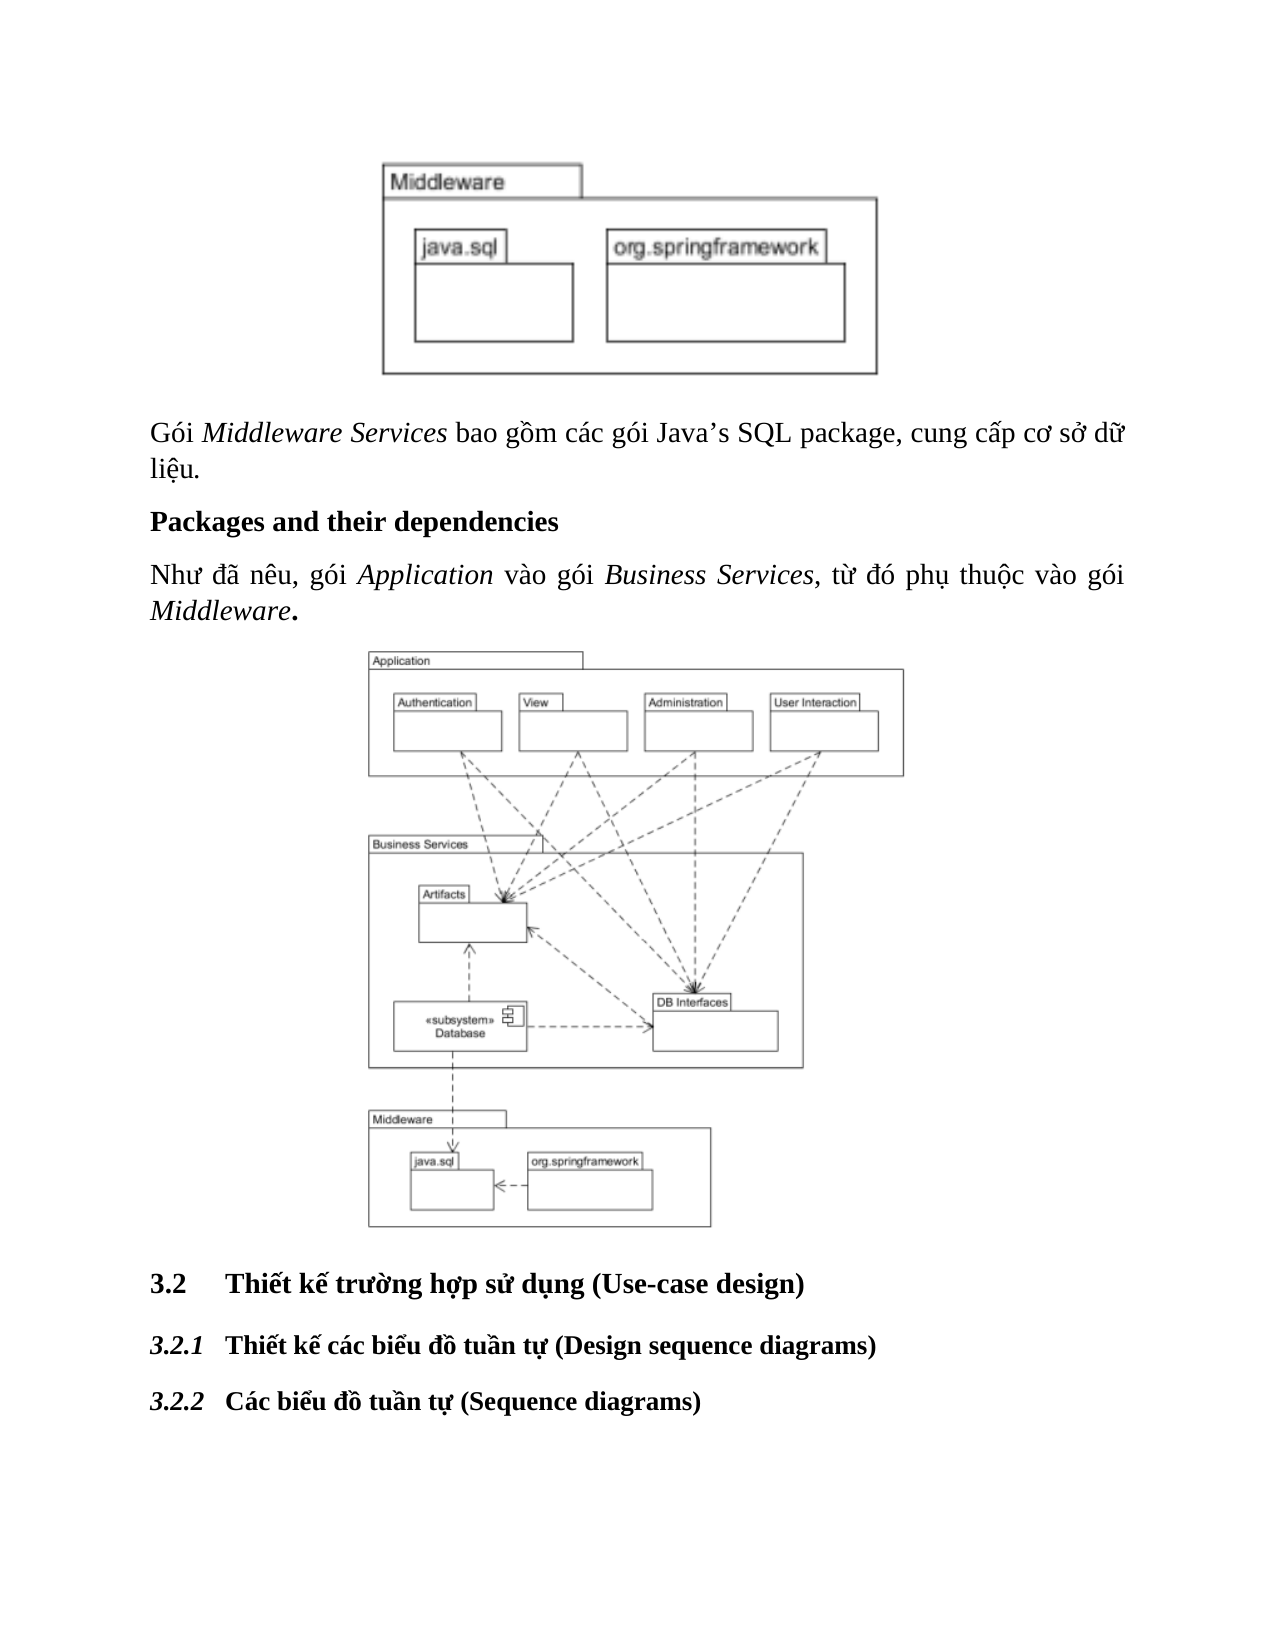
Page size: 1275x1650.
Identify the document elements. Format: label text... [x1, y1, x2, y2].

text Như đã nêu, gói Application vào gói Business Services, từ đó phụ thuộc vào gói Middleware. [150, 557, 1125, 627]
subtitle Thiết kế các biểu đồ tuần tự (Design sequence diagrams) [150, 1329, 1125, 1360]
text Packages and their dependencies [150, 504, 1125, 538]
subtitle Thiết kế trường hợp sử dụng (Use-case design) [150, 1267, 1125, 1300]
picture [360, 150, 915, 396]
picture [362, 646, 913, 1235]
subtitle Các biểu đồ tuần tự (Sequence diagrams) [150, 1385, 1125, 1417]
text Gói Middleware Services bao gồm các gói Java’s SQL package, cung cấp cơ sở dữ liệu. [150, 415, 1125, 485]
